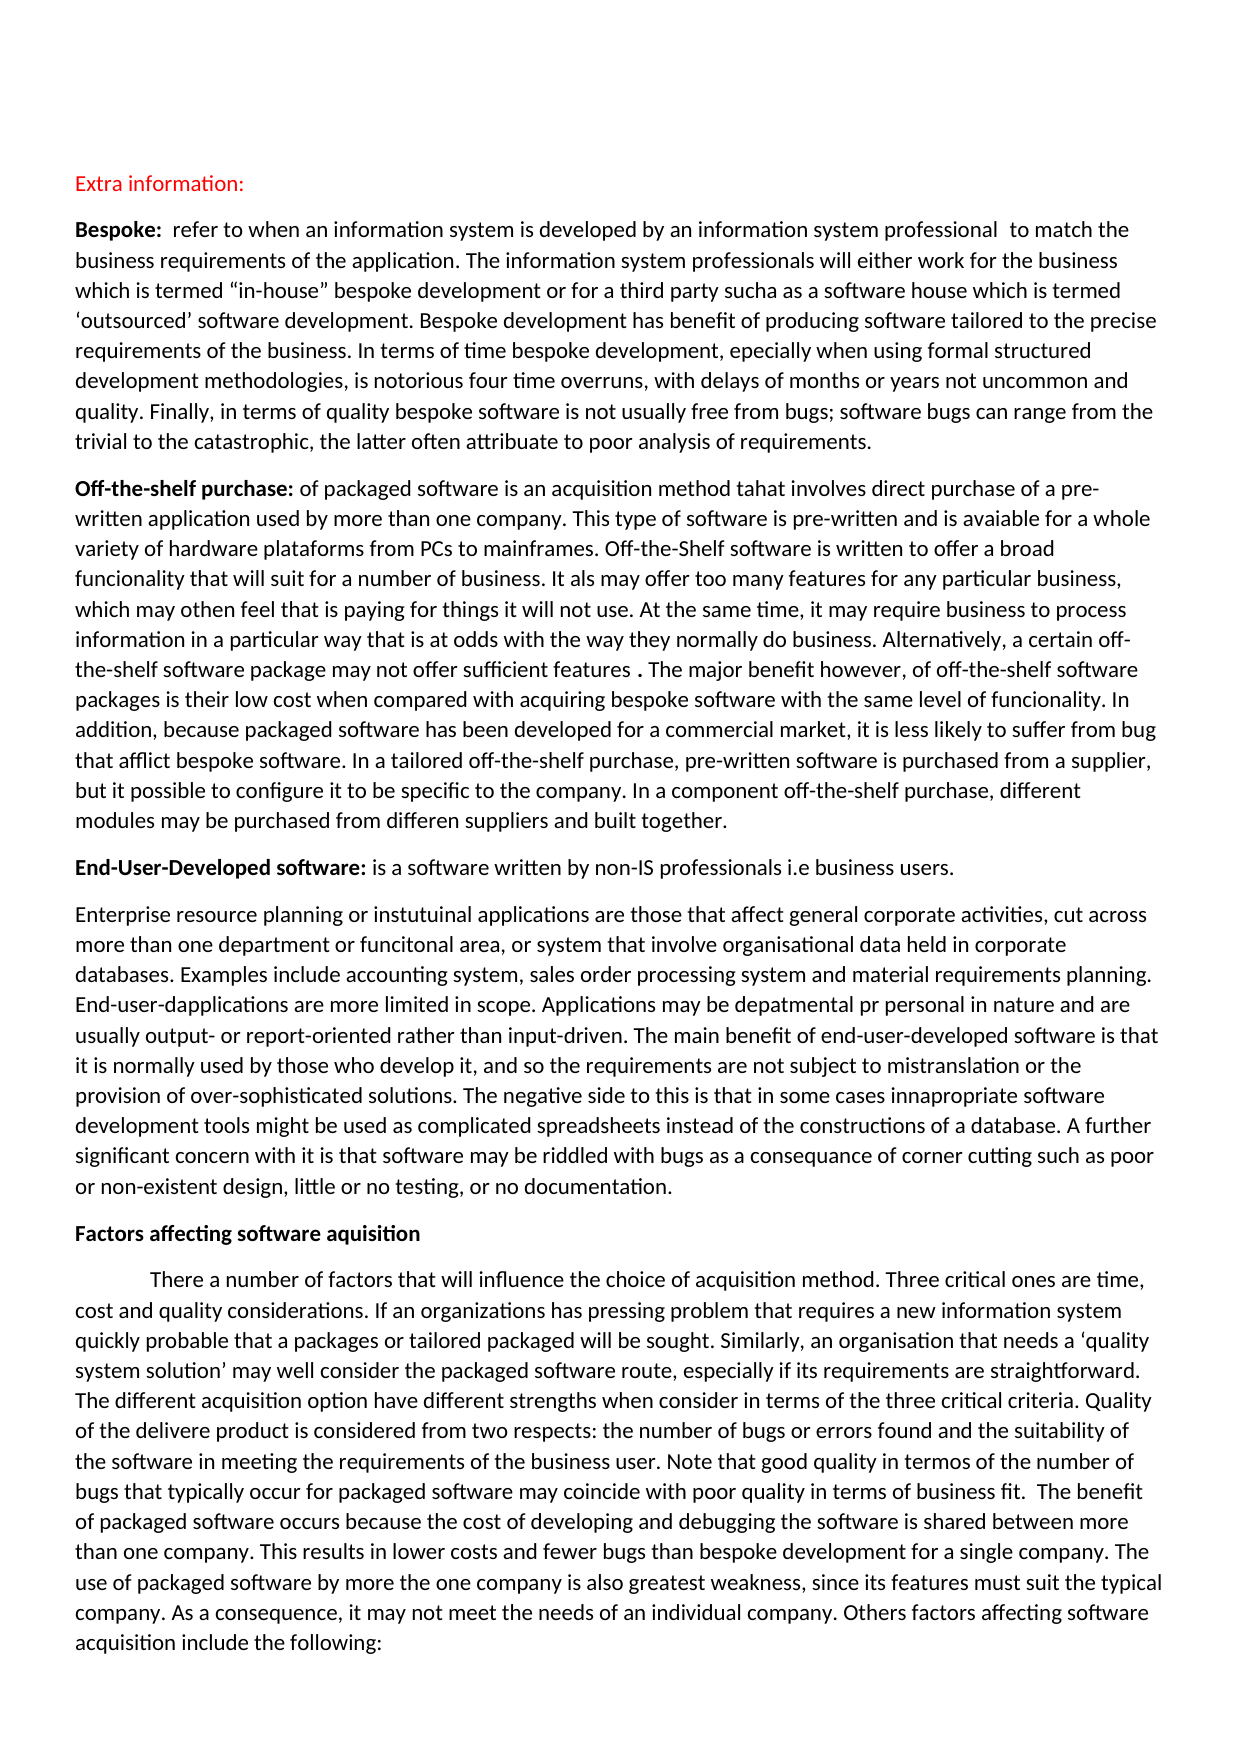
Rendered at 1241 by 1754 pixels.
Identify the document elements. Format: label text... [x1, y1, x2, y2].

text There a number of factors that will influence the choice of acquisition method. Three critical ones are time, cost and quality considerations. If an organizations has pressing problem that requires a new information system quickly probable that a packages or tailored packaged will be sought. Similarly, an organisation that needs a ‘quality system solution’ may well consider the packaged software route, especially if its requirements are straightforward. The different acquisition option have different strengths when consider in terms of the three critical criteria. Quality of the delivere product is considered from two respects: the number of bugs or errors found and the suitability of the software in meeting the requirements of the business user. Note that good quality in termos of the number of bugs that typically occur for packaged software may coincide with poor quality in terms of business fit. The benefit of packaged software occurs because the cost of developing and debugging the software is shared between more than one company. This results in lower costs and fewer bugs than bespoke development for a single company. The use of packaged software by more the one company is also greatest weakness, since its features must suit the typical company. As a consequence, it may not meet the needs of an individual company. Others factors affecting software acquisition include the following: [75, 1266, 1165, 1656]
text Enterprise resource planning or instutuinal applications are those that affect general corporate activities, cut across more than one department or funcitonal area, or system that involve organisational data held in corporate databases. Examples include accounting system, sales order processing system and material requirements planning. End-user-dapplications are more limited in scope. Applications may be depatmental pr personal in nature and are usually output- or report-oriented rather than input-driven. The main benefit of end-user-developed software is that it is normally used by those who develop it, and so the requirements are not subject to mistranslation or the provision of over-sophisticated solutions. The negative side to this is that in some cases innapropriate software development tools might be used as complicated spreadsheets instead of the constructions of a database. A further significant concern with it is that software may be riddled with bugs as a consequance of corner cutting such as poor or non-existent design, little or no testing, or no documentation. [75, 900, 1165, 1200]
text Off-the-shelf purchase: of packaged software is an acquisition method tahat involves direct purchase of a pre-written application used by more than one company. This type of software is pre-written and is avaiable for a whole variety of hardware plataforms from PCs to mainframes. Off-the-Shelf software is written to offer a broad funcionality that will suit for a number of business. It als may offer too many features for any particular business, which may othen feel that is paying for things it will not use. At the same time, it may require business to process information in a particular way that is at odds with the way they normally do business. Alternatively, a certain off-the-shelf software package may not offer sufficient features . The major benefit however, of off-the-shelf software packages is their low cost when compared with acquiring bespoke software with the same level of funcionality. In addition, because packaged software has been developed for a commercial market, it is less likely to suffer from bug that afflict bespoke software. In a tailored off-the-shelf purchase, pre-written software is purchased from a supplier, but it possible to configure it to be specific to the company. In a component off-the-shelf purchase, different modules may be purchased from differen suppliers and built together. [75, 474, 1165, 834]
text Factors affecting software aquisition [75, 1219, 1165, 1247]
text Extra information: [75, 169, 1165, 197]
text End-User-Developed software: is a software written by non-IS professionals i.e business users. [75, 853, 1165, 881]
text Bespoke: refer to when an information system is developed by an information system professional to match the business requirements of the application. The information system professionals will either work for the business which is termed “in-house” bespoke development or for a third party sucha as a software house which is termed ‘outsourced’ software development. Bespoke development has benefit of producing software tailored to the precise requirements of the business. In terms of time bespoke development, epecially when using formal structured development methodologies, is notorious four time overruns, with delays of months or years not uncommon and quality. Finally, in terms of quality bespoke software is not usually free from bugs; software bugs can range from the trivial to the catastrophic, the latter often attribuate to poor analysis of requirements. [75, 216, 1165, 455]
